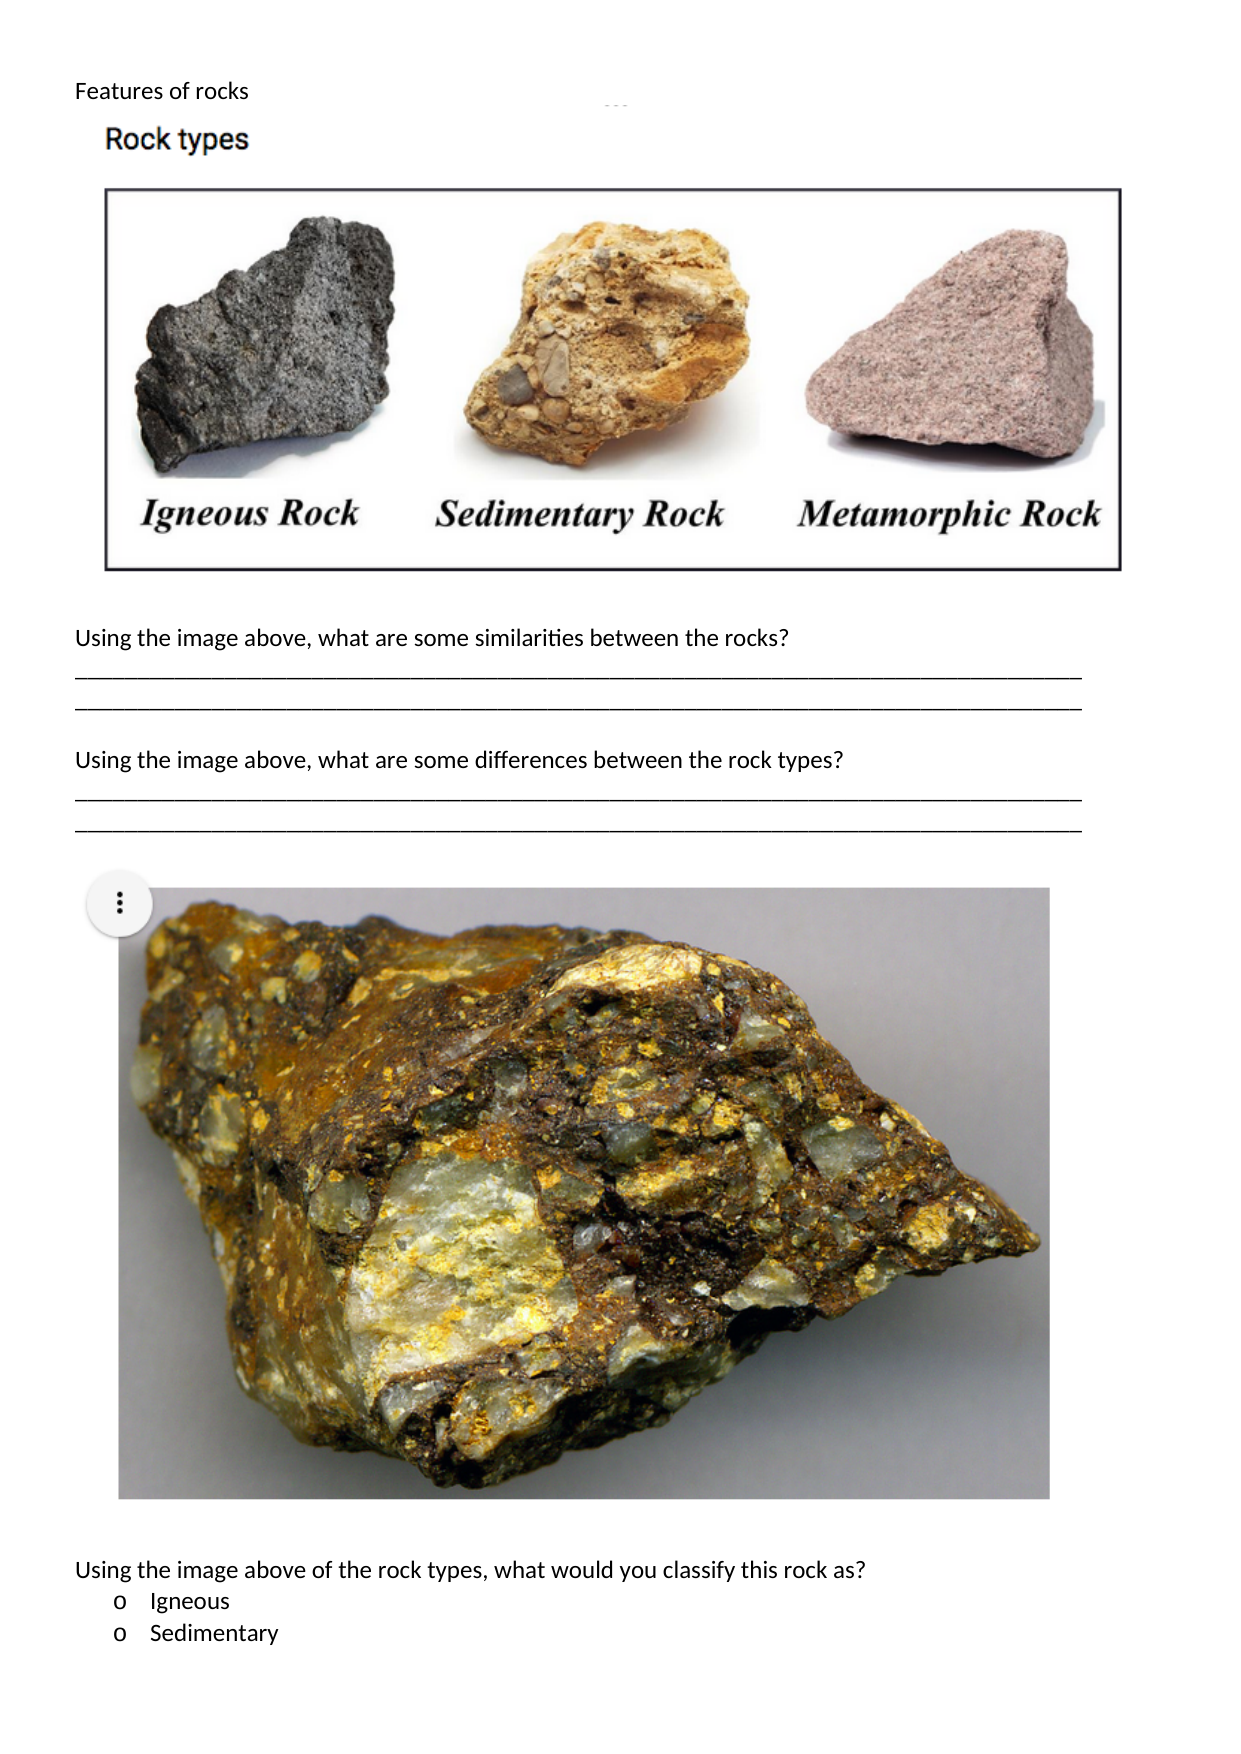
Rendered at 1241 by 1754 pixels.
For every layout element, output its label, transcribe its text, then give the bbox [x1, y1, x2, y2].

text Using the image above, what are some differences between the rock types? [75, 744, 1165, 774]
text _________________________________________________________________________________ [75, 805, 1165, 836]
picture [75, 866, 1080, 1524]
text Using the image above, what are some similarities between the rocks? [75, 622, 1165, 652]
list Sedimentary [112, 1617, 1165, 1649]
text Using the image above of the rock types, what would you classify this rock as? [75, 1554, 1165, 1585]
text Features of rocks [75, 75, 1165, 105]
text _________________________________________________________________________________ [75, 652, 1165, 683]
list Igneous [112, 1585, 1165, 1617]
text _________________________________________________________________________________ [75, 774, 1165, 805]
text _________________________________________________________________________________ [75, 683, 1165, 713]
picture [75, 105, 1165, 622]
